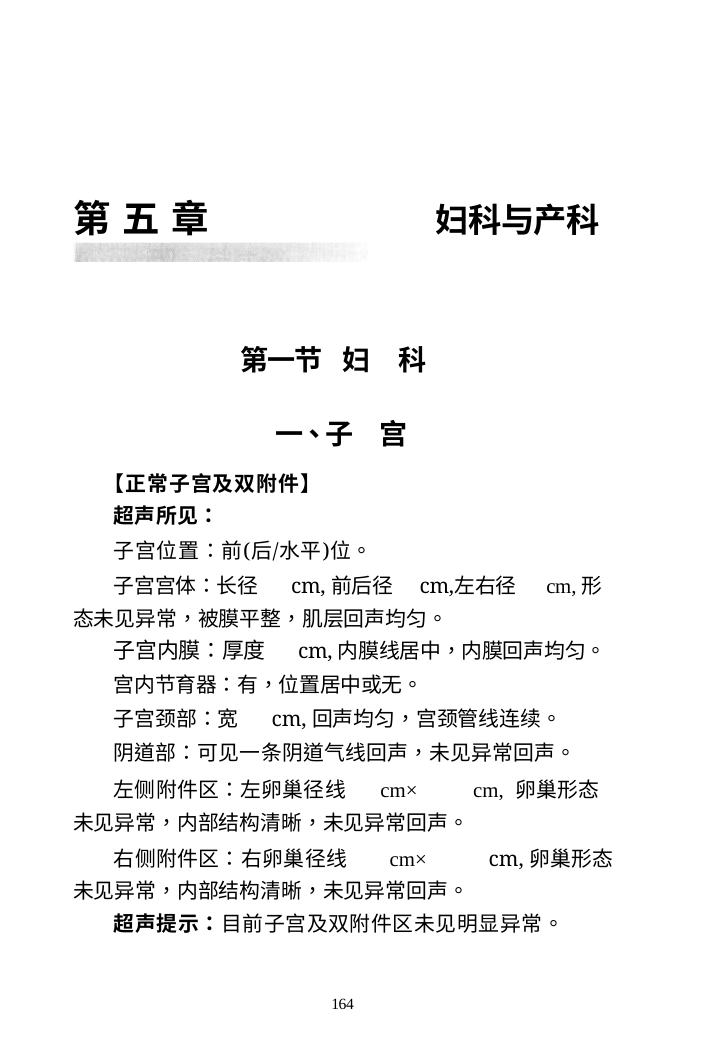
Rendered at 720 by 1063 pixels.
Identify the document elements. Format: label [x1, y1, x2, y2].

picture [73, 242, 368, 262]
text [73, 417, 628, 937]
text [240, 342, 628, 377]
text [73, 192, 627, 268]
